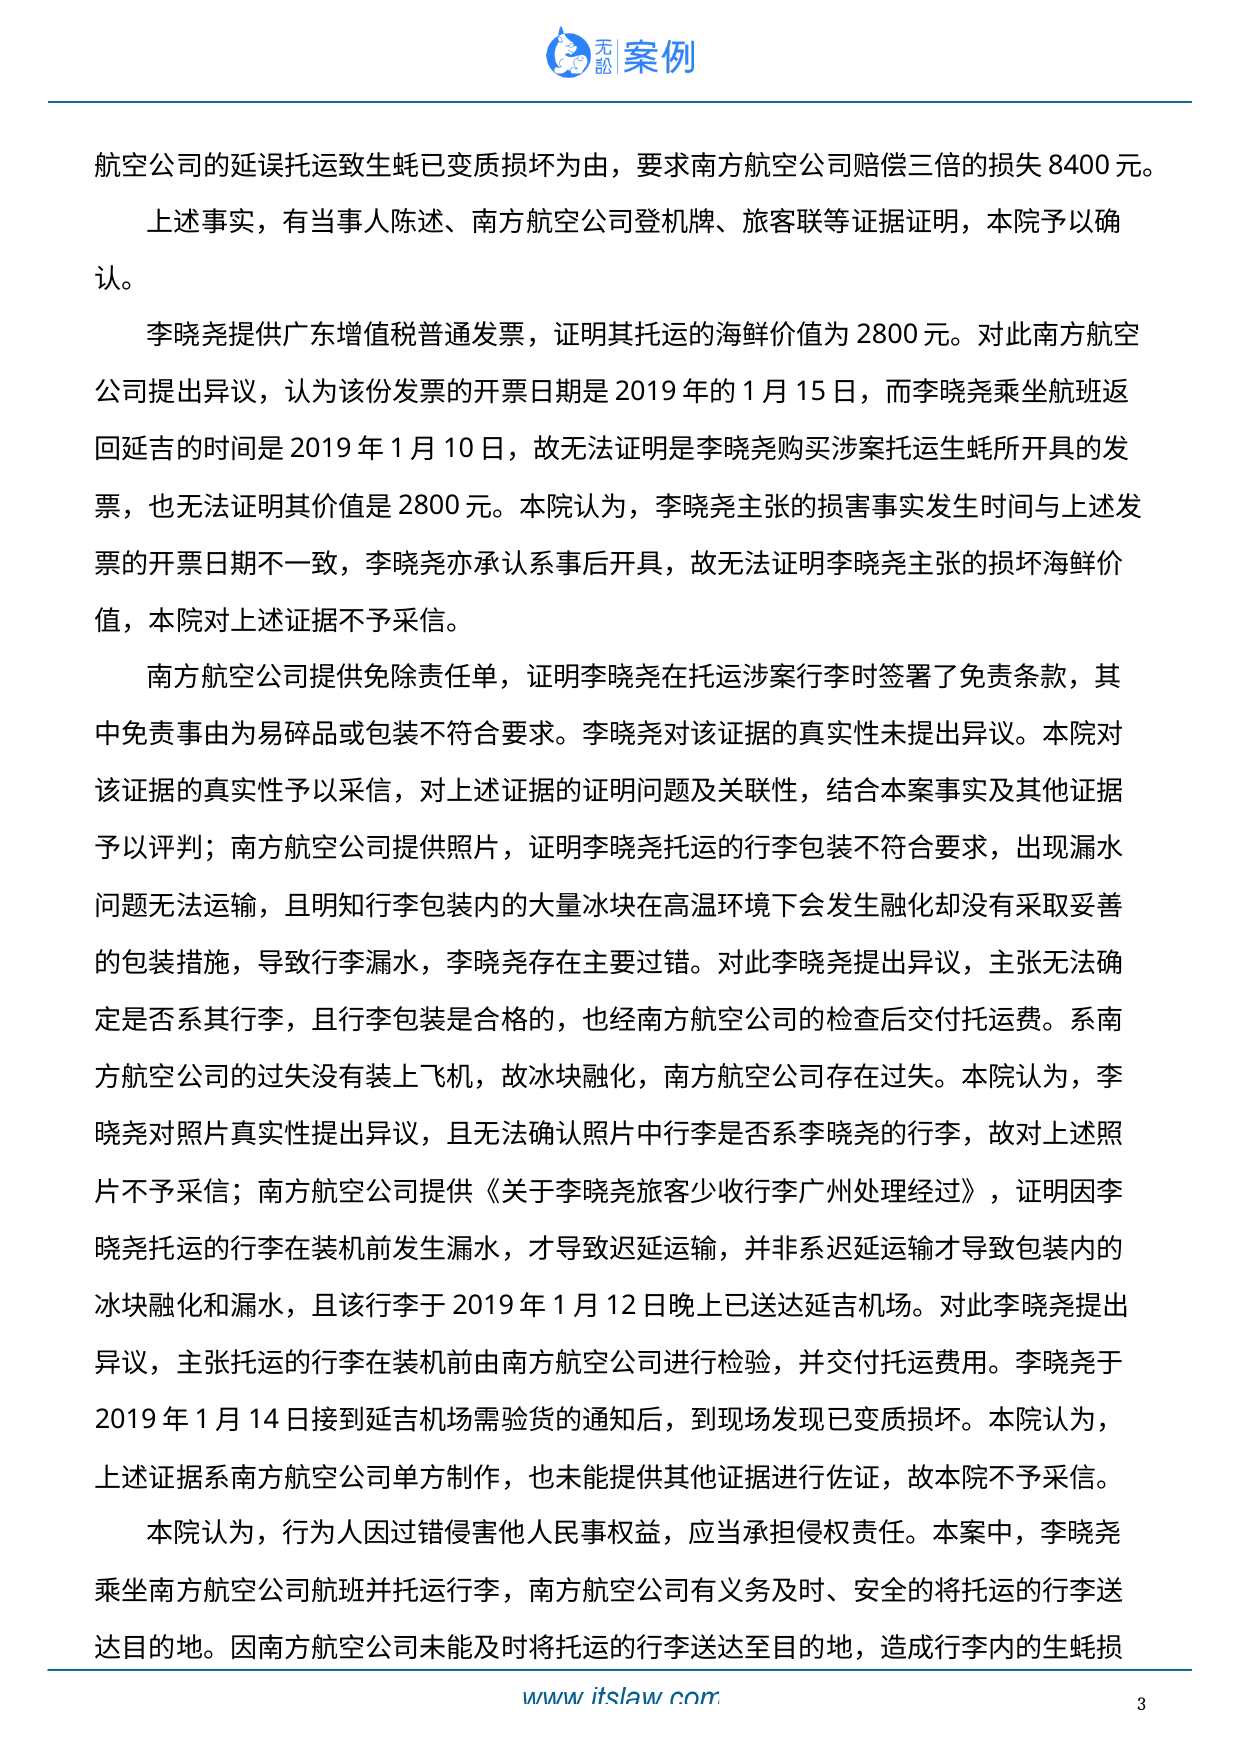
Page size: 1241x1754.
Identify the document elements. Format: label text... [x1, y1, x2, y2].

picture [546, 26, 694, 78]
text 上述事实，有当事人陈述、南方航空公司登机牌、旅客联等证据证明，本院予以确认。 [94, 198, 1146, 299]
text 李晓尧提供广东增值税普通发票，证明其托运的海鲜价值为2800元。对此南方航空公司提出异议，认为该份发票的开票日期是2019年的1月15日，而李晓尧乘坐航班返回延吉的时间是2019年1月10日，故无法证明是李晓尧购买涉案托运生蚝所开具的发票，也无法证明其价值是2800元。本院认为，李晓尧主张的损害事实发生时间与上述发票的开票日期不一致，李晓尧亦承认系事后开具，故无法证明李晓尧主张的损坏海鲜价值，本院对上述证据不予采信。 [94, 311, 1146, 641]
picture [523, 1687, 720, 1704]
text 南方航空公司提供免除责任单，证明李晓尧在托运涉案行李时签署了免责条款，其中免责事由为易碎品或包装不符合要求。李晓尧对该证据的真实性未提出异议。本院对该证据的真实性予以采信，对上述证据的证明问题及关联性，结合本案事实及其他证据予以评判；南方航空公司提供照片，证明李晓尧托运的行李包装不符合要求，出现漏水问题无法运输，且明知行李包装内的大量冰块在高温环境下会发生融化却没有采取妥善的包装措施，导致行李漏水，李晓尧存在主要过错。对此李晓尧提出异议，主张无法确定是否系其行李，且行李包装是合格的，也经南方航空公司的检查后交付托运费。系南方航空公司的过失没有装上飞机，故冰块融化，南方航空公司存在过失。本院认为，李晓尧对照片真实性提出异议，且无法确认照片中行李是否系李晓尧的行李，故对上述照片不予采信；南方航空公司提供《关于李晓尧旅客少收行李广州处理经过》，证明因李晓尧托运的行李在装机前发生漏水，才导致迟延运输，并非系迟延运输才导致包装内的冰块融化和漏水，且该行李于2019年1月12日晚上已送达延吉机场。对此李晓尧提出异议，主张托运的行李在装机前由南方航空公司进行检验，并交付托运费用。李晓尧于2019年1月14日接到延吉机场需验货的通知后，到现场发现已变质损坏。本院认为，上述证据系南方航空公司单方制作，也未能提供其他证据进行佐证，故本院不予采信。 [94, 652, 1146, 1497]
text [94, 1509, 1146, 1667]
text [94, 85, 1146, 186]
